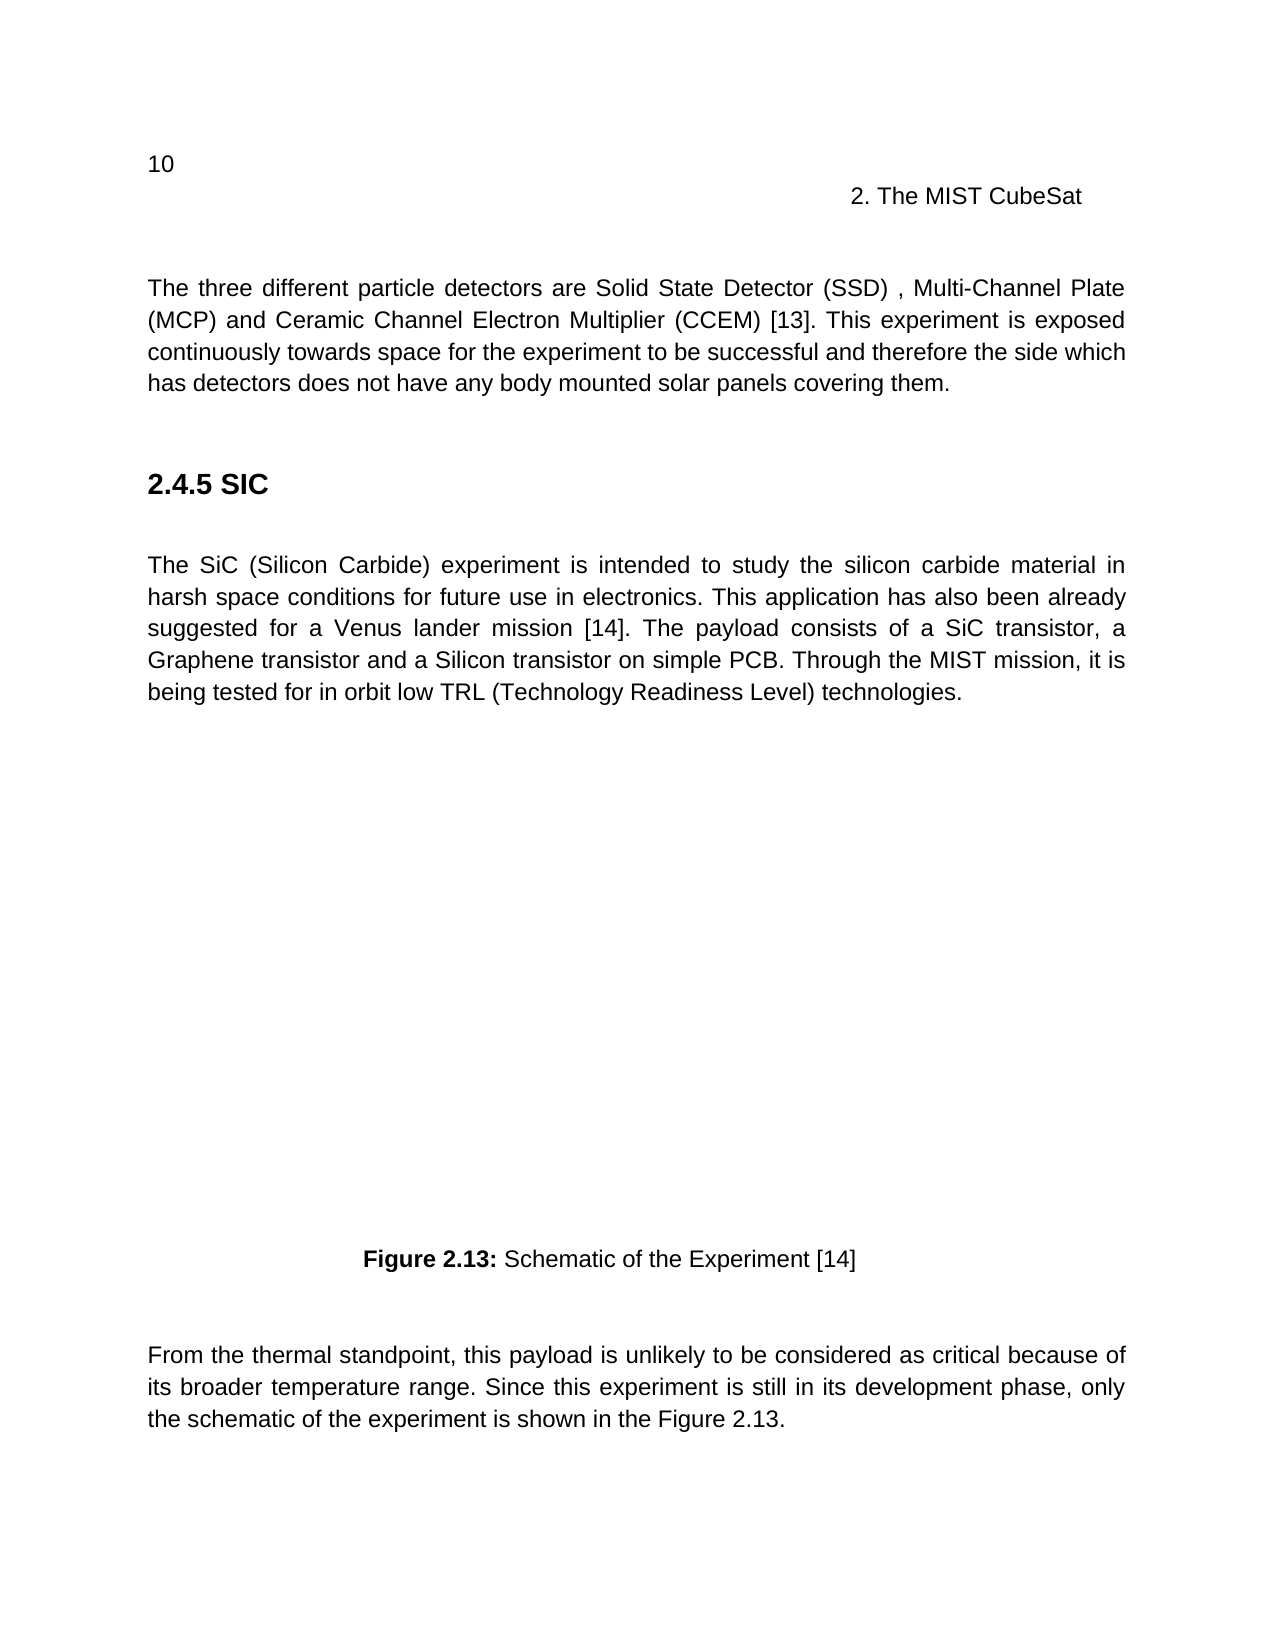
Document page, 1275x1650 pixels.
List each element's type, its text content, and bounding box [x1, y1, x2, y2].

text 2.4.5 SIC [147, 467, 341, 500]
text The SiC (Silicon Carbide) experiment is intended to study the silicon carbide material in harsh space conditions for future use in electronics. This application has also been already suggested for a Venus lander mission [14]. The payload consists of a SiC transistor, a Graphene transistor and a Silicon transistor on simple PCB. Through the MIST mission, it is being tested for in orbit low TRL (Technology Readiness Level) technologies. [147, 551, 1128, 705]
text 10 [147, 150, 207, 178]
text 2. The MIST CubeSat [850, 182, 1127, 209]
text Figure 2.13: Schematic of the Experiment [14] [363, 1244, 912, 1272]
text From the thermal standpoint, this payload is unlikely to be considered as critical because of its broader temperature range. Since this experiment is still in its development phase, only the schematic of the experiment is shown in the Figure 2.13. [147, 1341, 1127, 1432]
text The three different particle detectors are Solid State Detector (SSD) , Multi-Channel Plate (MCP) and Ceramic Channel Electron Multiplier (CCEM) [13]. This experiment is exposed continuously towards space for the experiment to be successful and therefore the side which has detectors does not have any body mounted solar panels covering them. [147, 274, 1127, 397]
